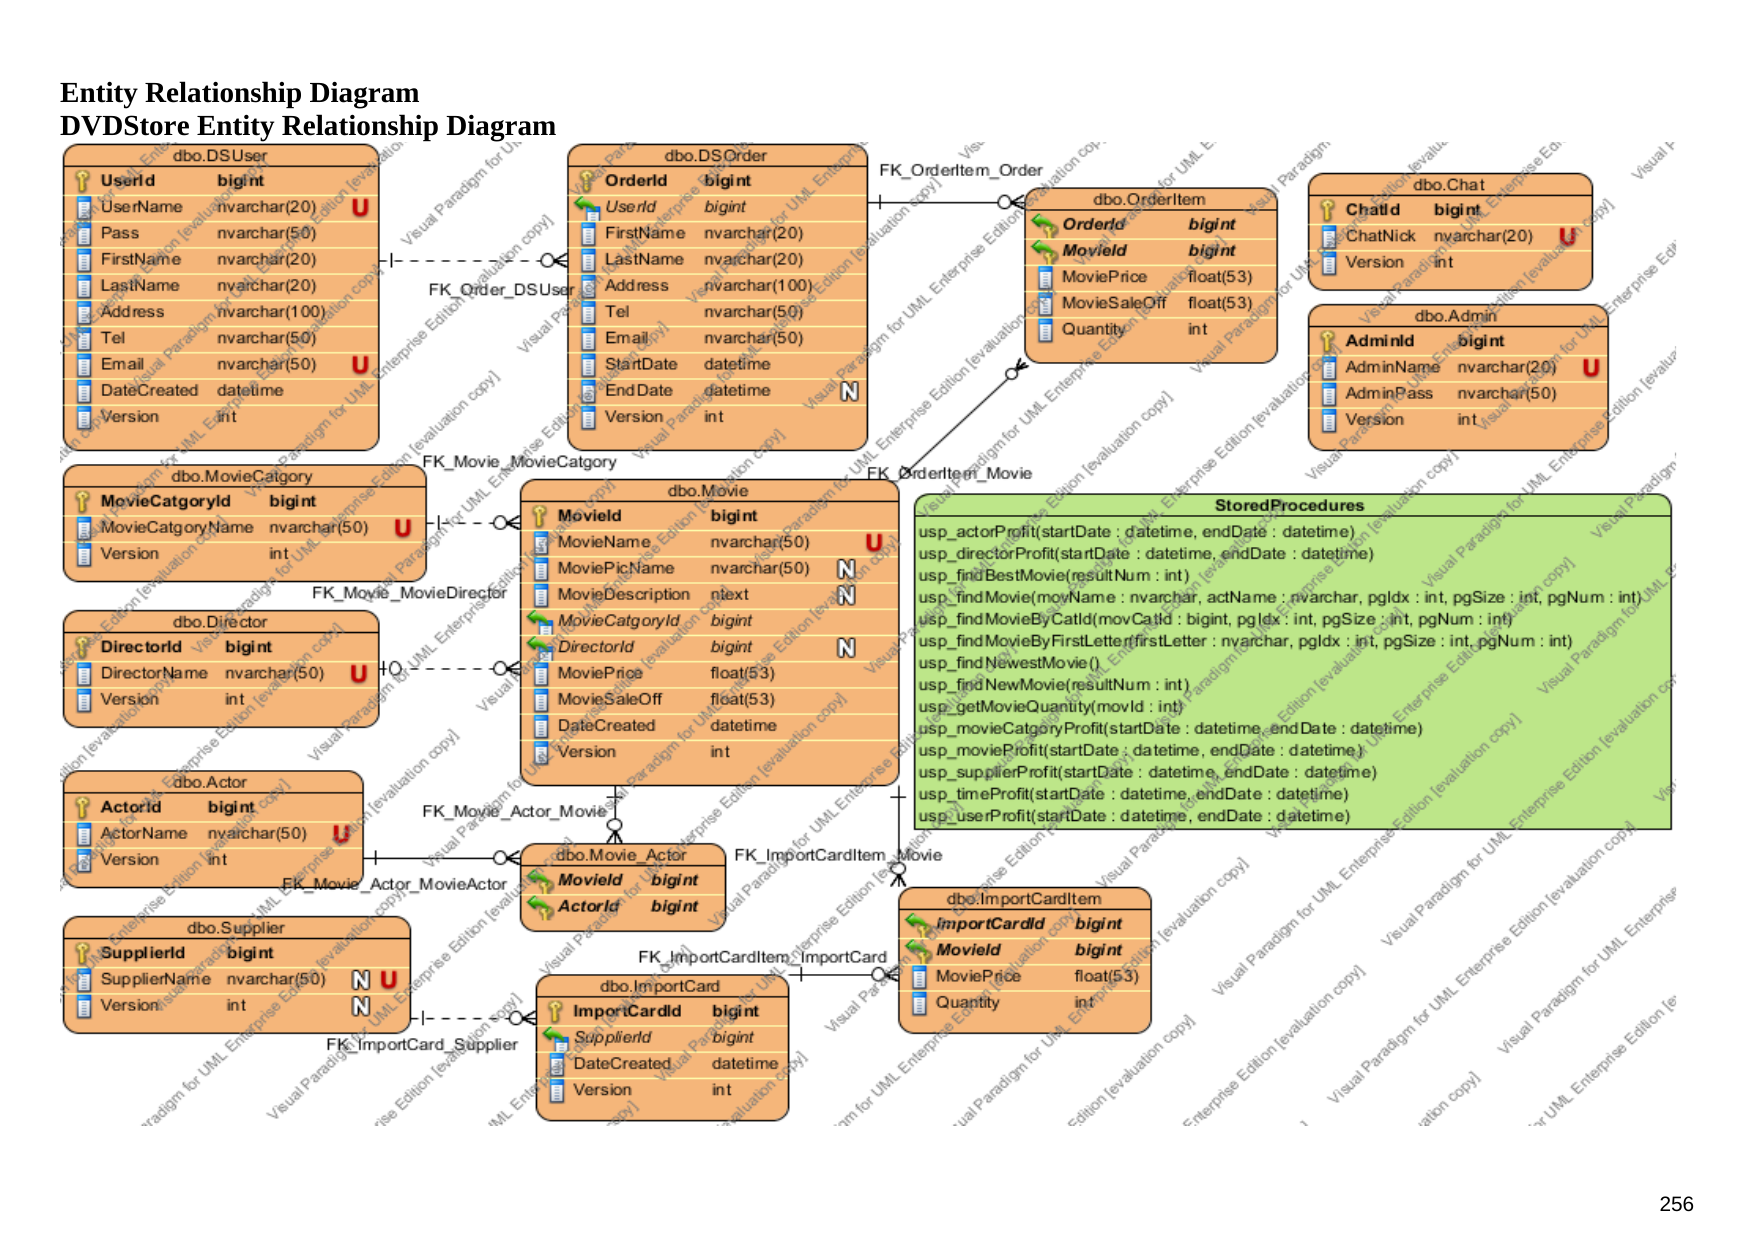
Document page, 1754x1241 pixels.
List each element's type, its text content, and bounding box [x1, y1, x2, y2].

text DVDStore Entity Relationship Diagram [60, 108, 1694, 142]
picture [60, 142, 1677, 1126]
text Entity Relationship Diagram [60, 75, 1694, 108]
